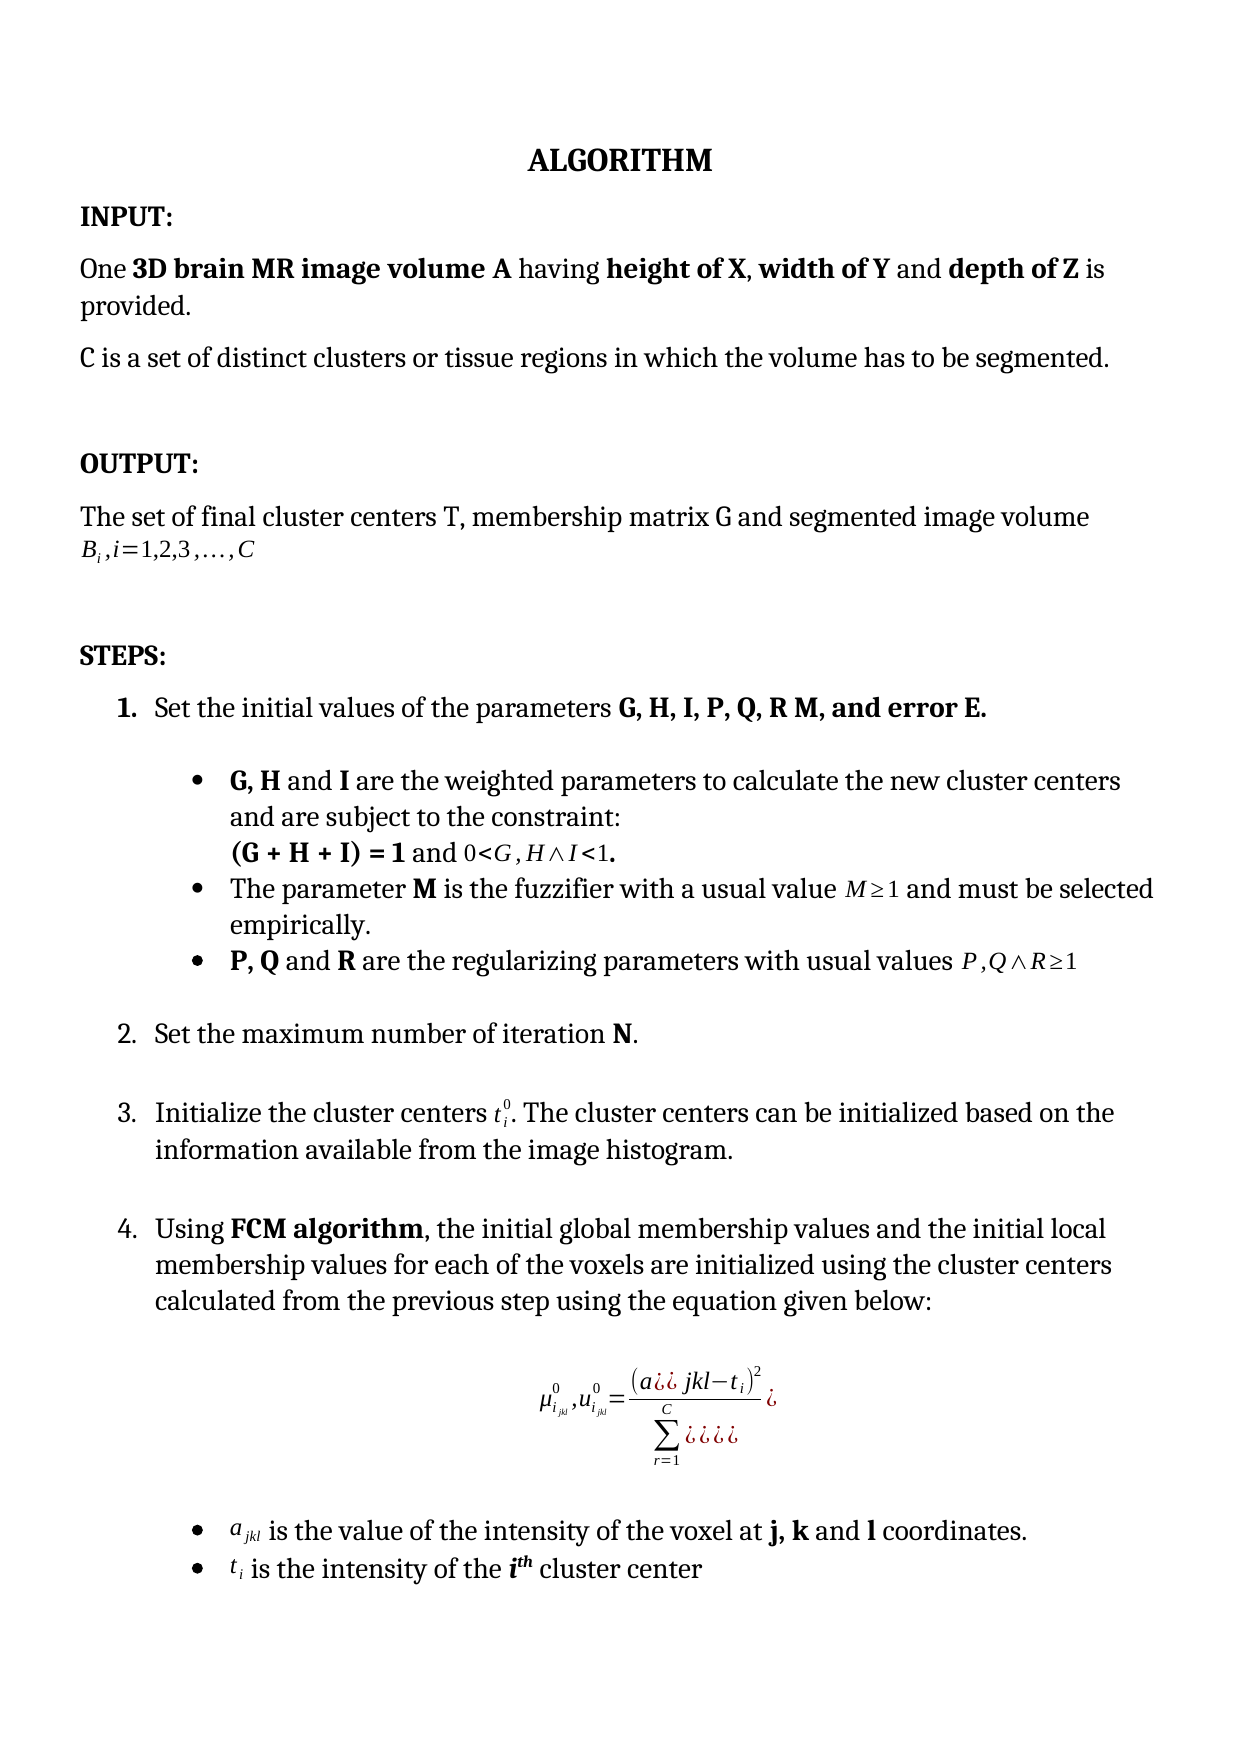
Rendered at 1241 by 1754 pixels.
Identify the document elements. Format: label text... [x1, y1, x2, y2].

list The parameter M is the fuzzifier with a usual value and must be selected empirically. [192, 872, 1161, 942]
list is the intensity of the ith cluster center [192, 1552, 1161, 1587]
text OUTPUT: [80, 447, 1161, 481]
text STEPS: [80, 639, 1161, 672]
text The set of final cluster centers T, membership matrix G and segmented image volume [80, 500, 1161, 567]
list G, H and I are the weighted parameters to calculate the new cluster centers and are subject to the constraint: [192, 764, 1161, 833]
list Using FCM algorithm, the initial global membership values and the initial local membership values for each of the voxels are initialized using the cluster centers calculated from the previous step using the equation given below: [117, 1212, 1161, 1318]
list (G + H + I) = 1 and . [230, 836, 1161, 870]
list is the value of the intensity of the voxel at j, k and l coordinates. [192, 1513, 1161, 1548]
text INPUT: [80, 200, 1161, 233]
list P, Q and R are the regularizing parameters with usual values [192, 944, 1161, 978]
text One 3D brain MR image volume A having height of X, width of Y and depth of Z is provided. [80, 253, 1161, 322]
text C is a set of distinct clusters or tissue regions in which the volume has to be segmented. [80, 342, 1161, 375]
list Initialize the cluster centers . The cluster centers can be initialized based on the information available from the image histogram. [117, 1096, 1161, 1167]
text ALGORITHM [80, 142, 1161, 180]
list Set the maximum number of iteration N. [117, 1017, 1161, 1050]
list Set the initial values of the parameters G, H, I, P, Q, R M, and error E. [117, 692, 1161, 725]
